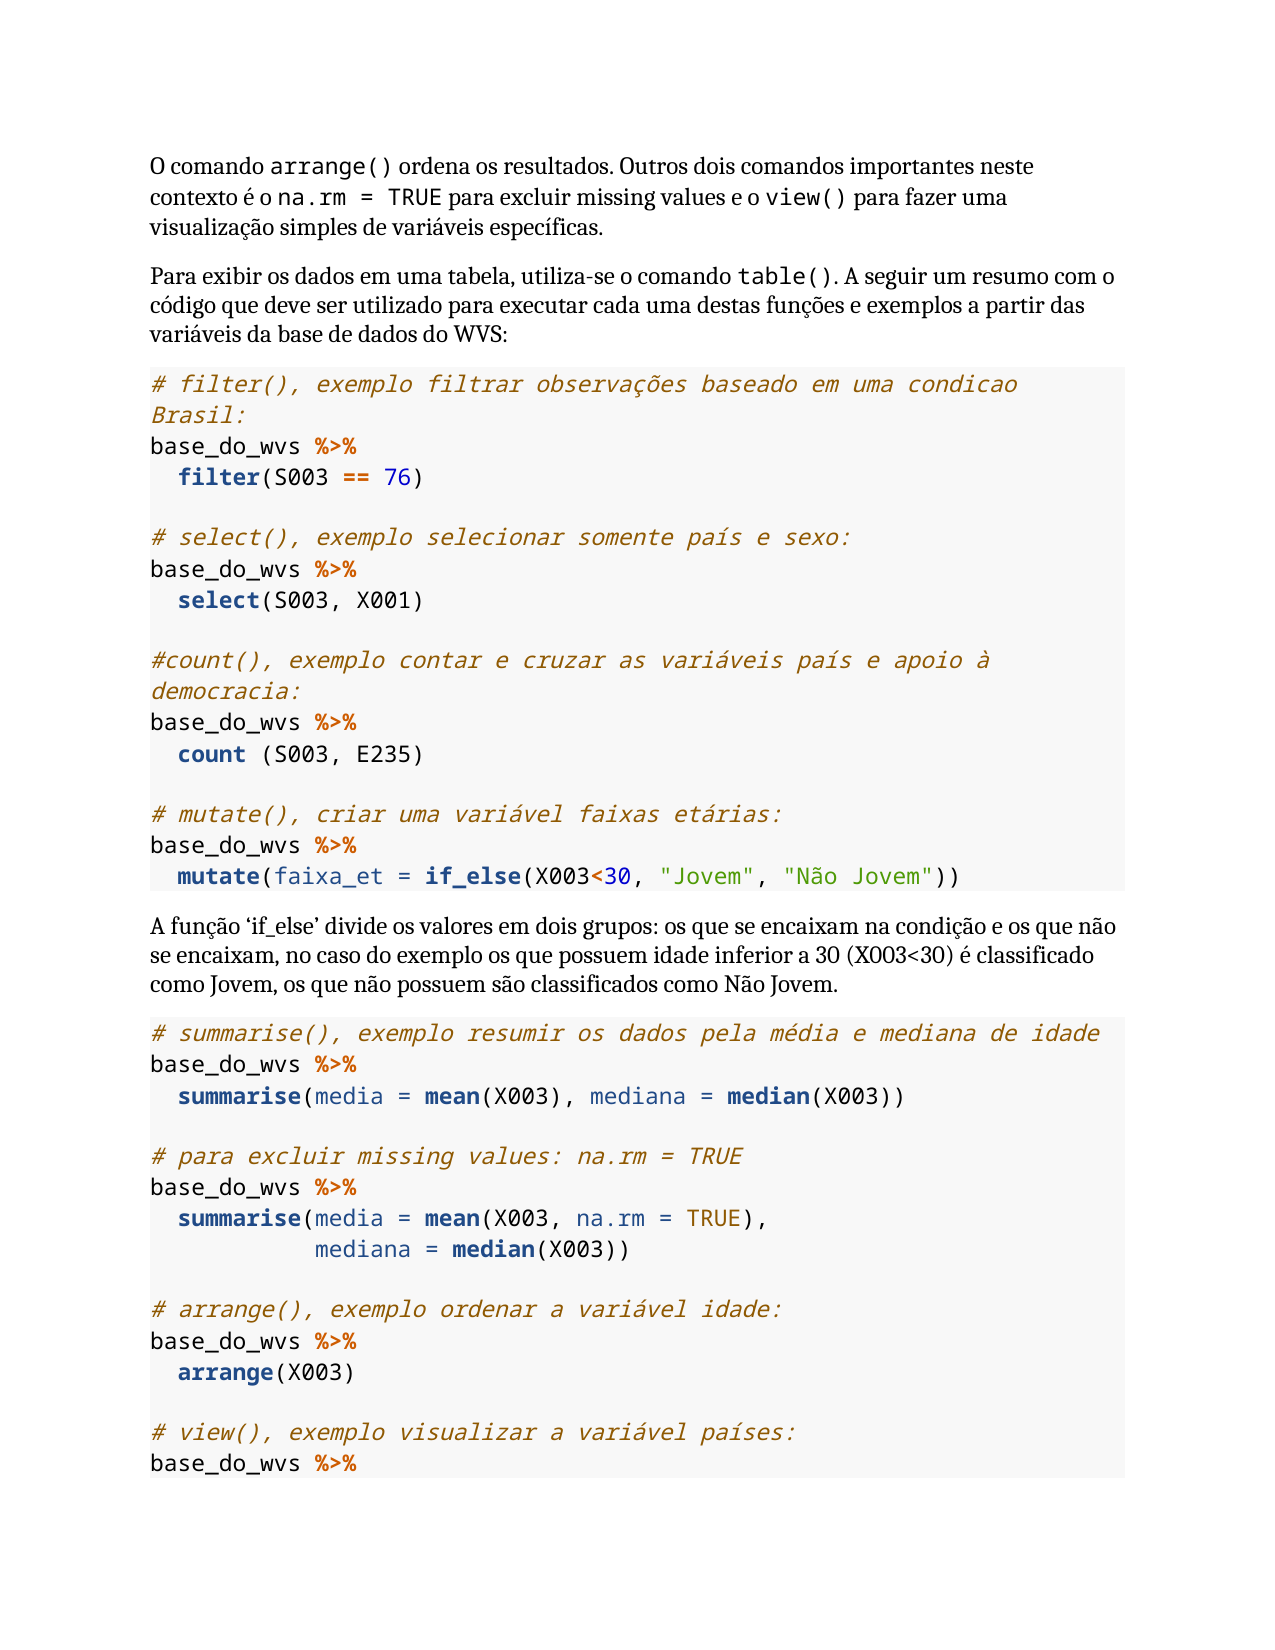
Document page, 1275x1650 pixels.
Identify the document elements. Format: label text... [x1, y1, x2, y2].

text A função ‘if_else’ divide os valores em dois grupos: os que se encaixam na condição e os que não se encaixam, no caso do exemplo os que possuem idade inferior a 30 (X003<30) é classificado como Jovem, os que não possuem são classificados como Não Jovem. [150, 912, 1125, 998]
text Para exibir os dados em uma tabela, utiliza-se o comando table(). A seguir um resumo com o código que deve ser utilizado para executar cada uma destas funções e exemplos a partir das variáveis da base de dados do WVS: [150, 260, 1125, 349]
text O comando arrange() ordena os resultados. Outros dois comandos importantes neste contexto é o na.rm = TRUE para excluir missing values e o view() para fazer uma visualização simples de variáveis específicas. [150, 150, 1125, 241]
text # filter(), exemplo filtrar observações baseado em uma condicao Brasil: base_do_wvs %>% filter(S003 == 76) # select(), exemplo selecionar somente país e sexo: base_do_wvs %>% select(S003, X001) #count(), exemplo contar e cruzar as variáveis país e apoio à democracia: base_do_wvs %>% count (S003, E235) # mutate(), criar uma variável faixas etárias: base_do_wvs %>% mutate(faixa_et = if_else(X003<30, "Jovem", "Não Jovem")) [150, 367, 1125, 891]
